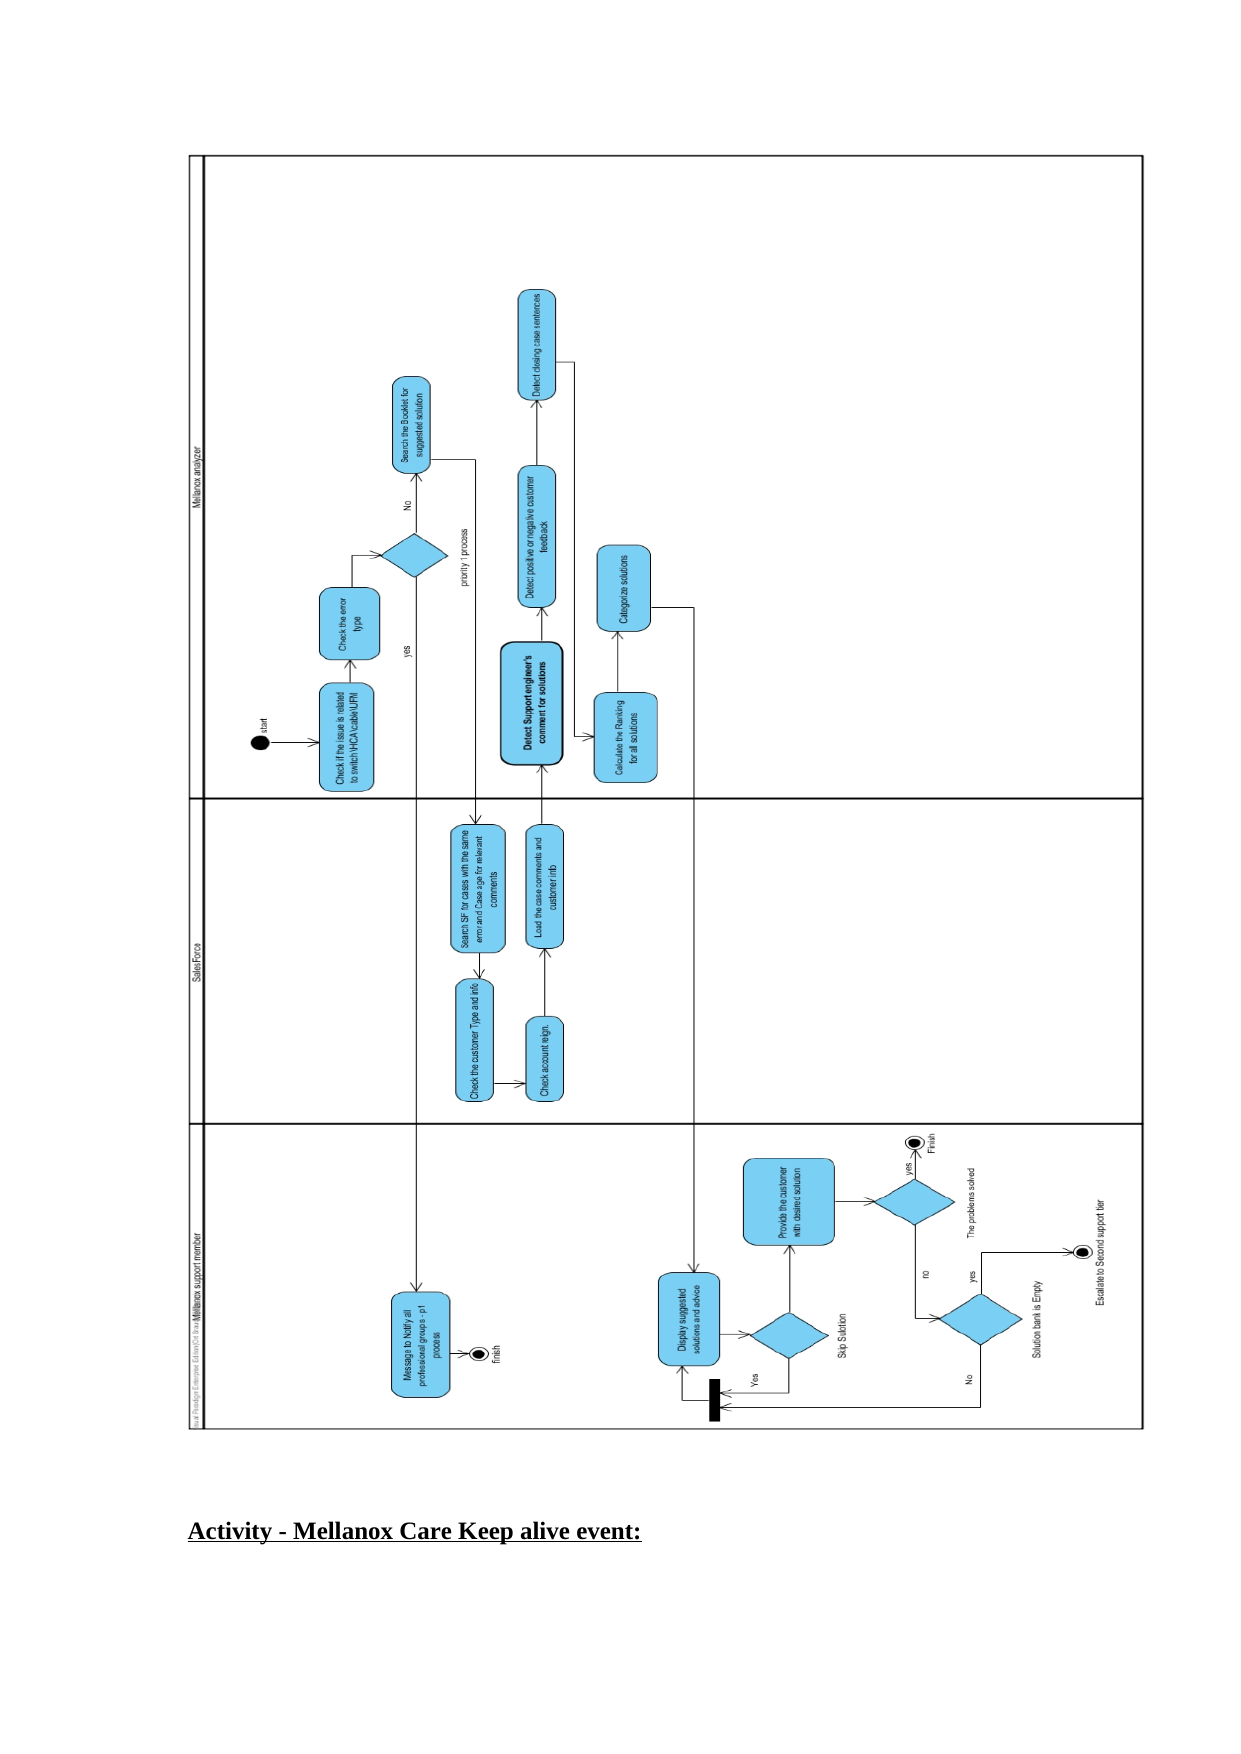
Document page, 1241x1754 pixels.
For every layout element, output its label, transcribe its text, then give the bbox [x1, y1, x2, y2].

text Activity - Mellanox Care Keep alive event: [187, 1516, 1053, 1544]
picture [190, 154, 1146, 1428]
